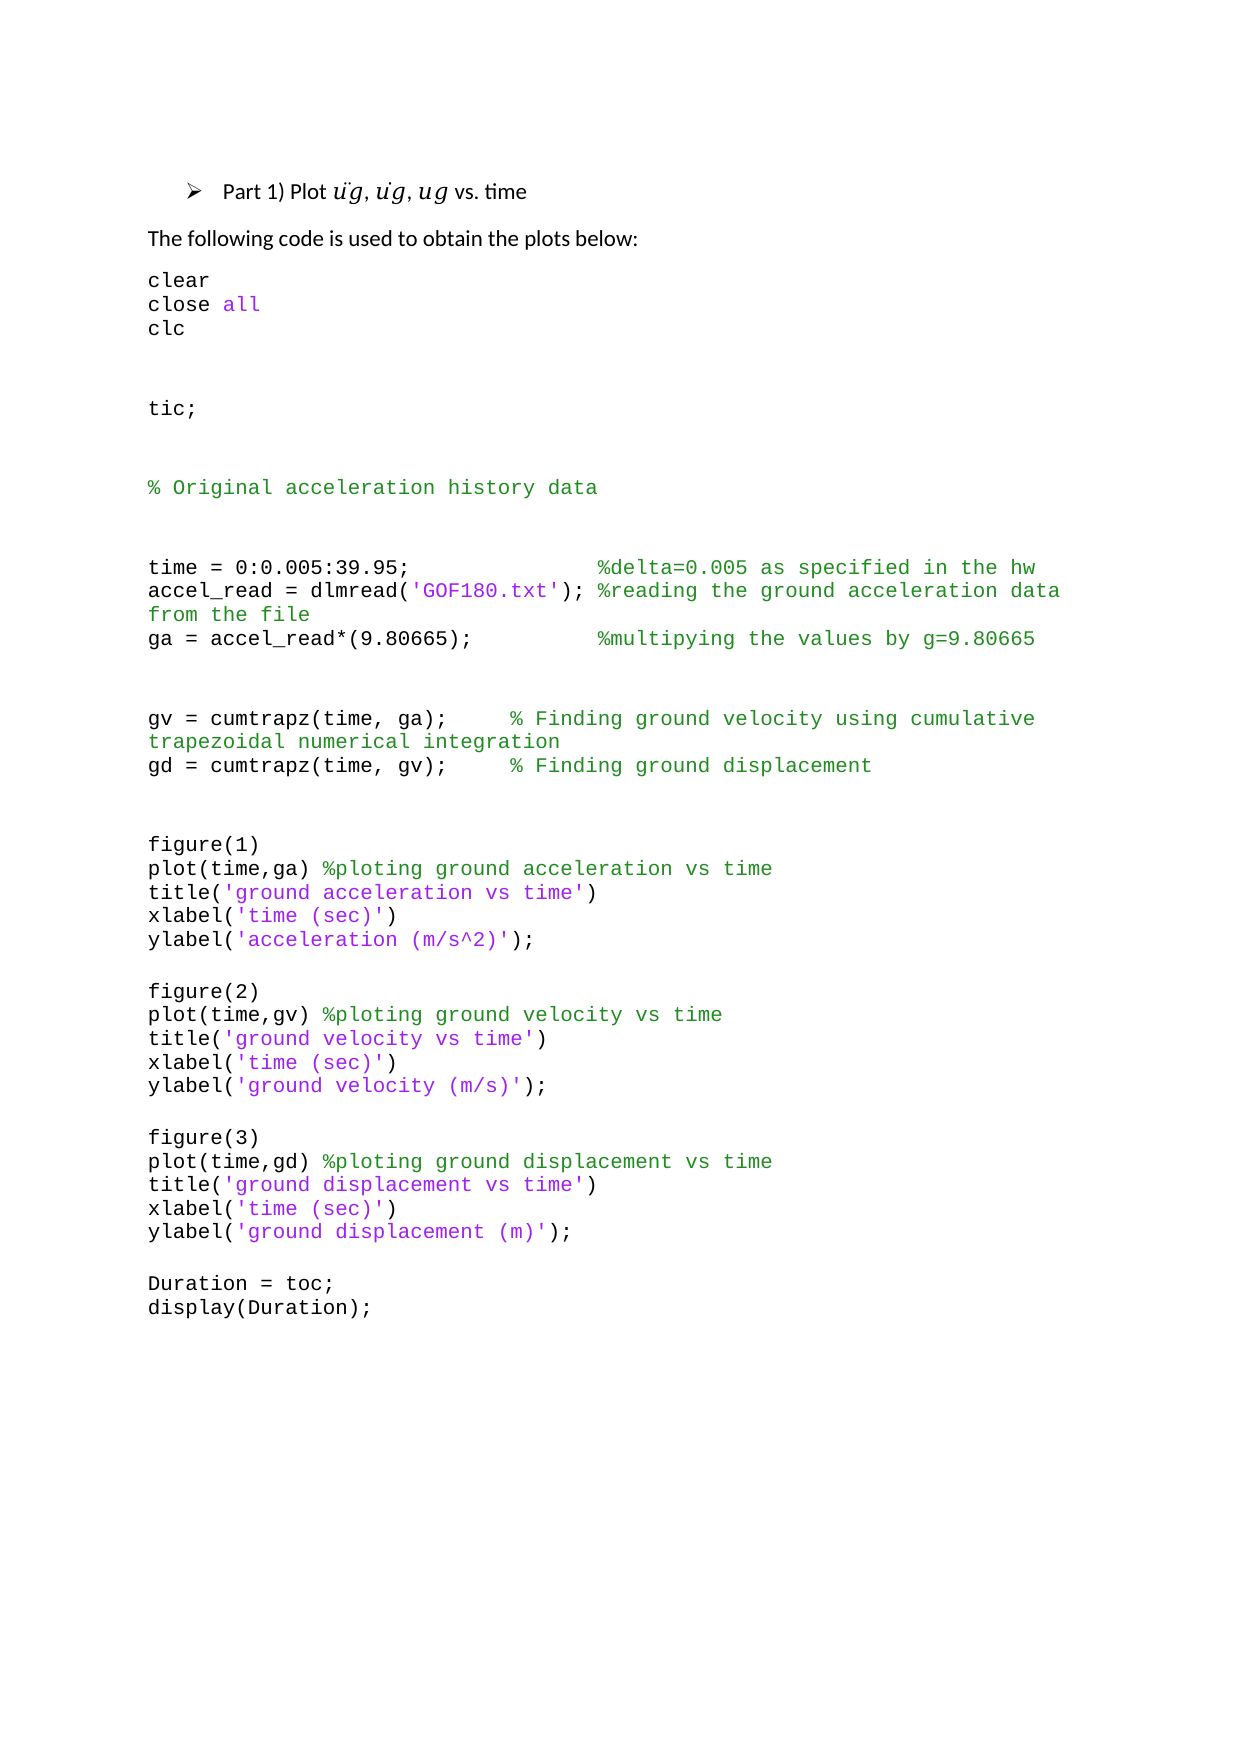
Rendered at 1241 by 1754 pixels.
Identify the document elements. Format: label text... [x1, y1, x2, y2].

text tic; [148, 397, 1093, 421]
text % Original acceleration history data [148, 477, 1093, 501]
text clc [148, 318, 1093, 341]
text plot(time,ga) %ploting ground acceleration vs time [148, 858, 1093, 882]
text xlabel('time (sec)') [148, 1052, 1093, 1075]
text gd = cumtrapz(time, gv); % Finding ground displacement [148, 755, 1093, 778]
list Part 1) Plot 𝑢̈𝑔, 𝑢̇𝑔, 𝑢𝑔 vs. time [185, 176, 1093, 205]
text xlabel('time (sec)') [148, 905, 1093, 929]
text accel_read = dlmread('GOF180.txt'); %reading the ground acceleration data from the file [148, 581, 1093, 628]
text title('ground acceleration vs time') [148, 882, 1093, 905]
text ylabel('ground velocity (m/s)'); [148, 1075, 1093, 1099]
text Duration = toc; [148, 1273, 1093, 1297]
text figure(2) [148, 981, 1093, 1004]
text ylabel('ground displacement (m)'); [148, 1222, 1093, 1245]
text display(Duration); [148, 1297, 1093, 1321]
text xlabel('time (sec)') [148, 1198, 1093, 1222]
text close all [148, 294, 1093, 318]
text gv = cumtrapz(time, ga); % Finding ground velocity using cumulative trapezoidal numerical integration [148, 707, 1093, 755]
text ylabel('acceleration (m/s^2)'); [148, 929, 1093, 953]
text title('ground velocity vs time') [148, 1028, 1093, 1052]
text ga = accel_read*(9.80665); %multipying the values by g=9.80665 [148, 628, 1093, 651]
text plot(time,gd) %ploting ground displacement vs time [148, 1151, 1093, 1174]
text plot(time,gv) %ploting ground velocity vs time [148, 1004, 1093, 1028]
text title('ground displacement vs time') [148, 1174, 1093, 1198]
text figure(1) [148, 834, 1093, 858]
text time = 0:0.005:39.95; %delta=0.005 as specified in the hw [148, 557, 1093, 581]
text clear [148, 271, 1093, 294]
text The following code is used to obtain the plots below: [148, 224, 1093, 252]
text figure(3) [148, 1127, 1093, 1151]
